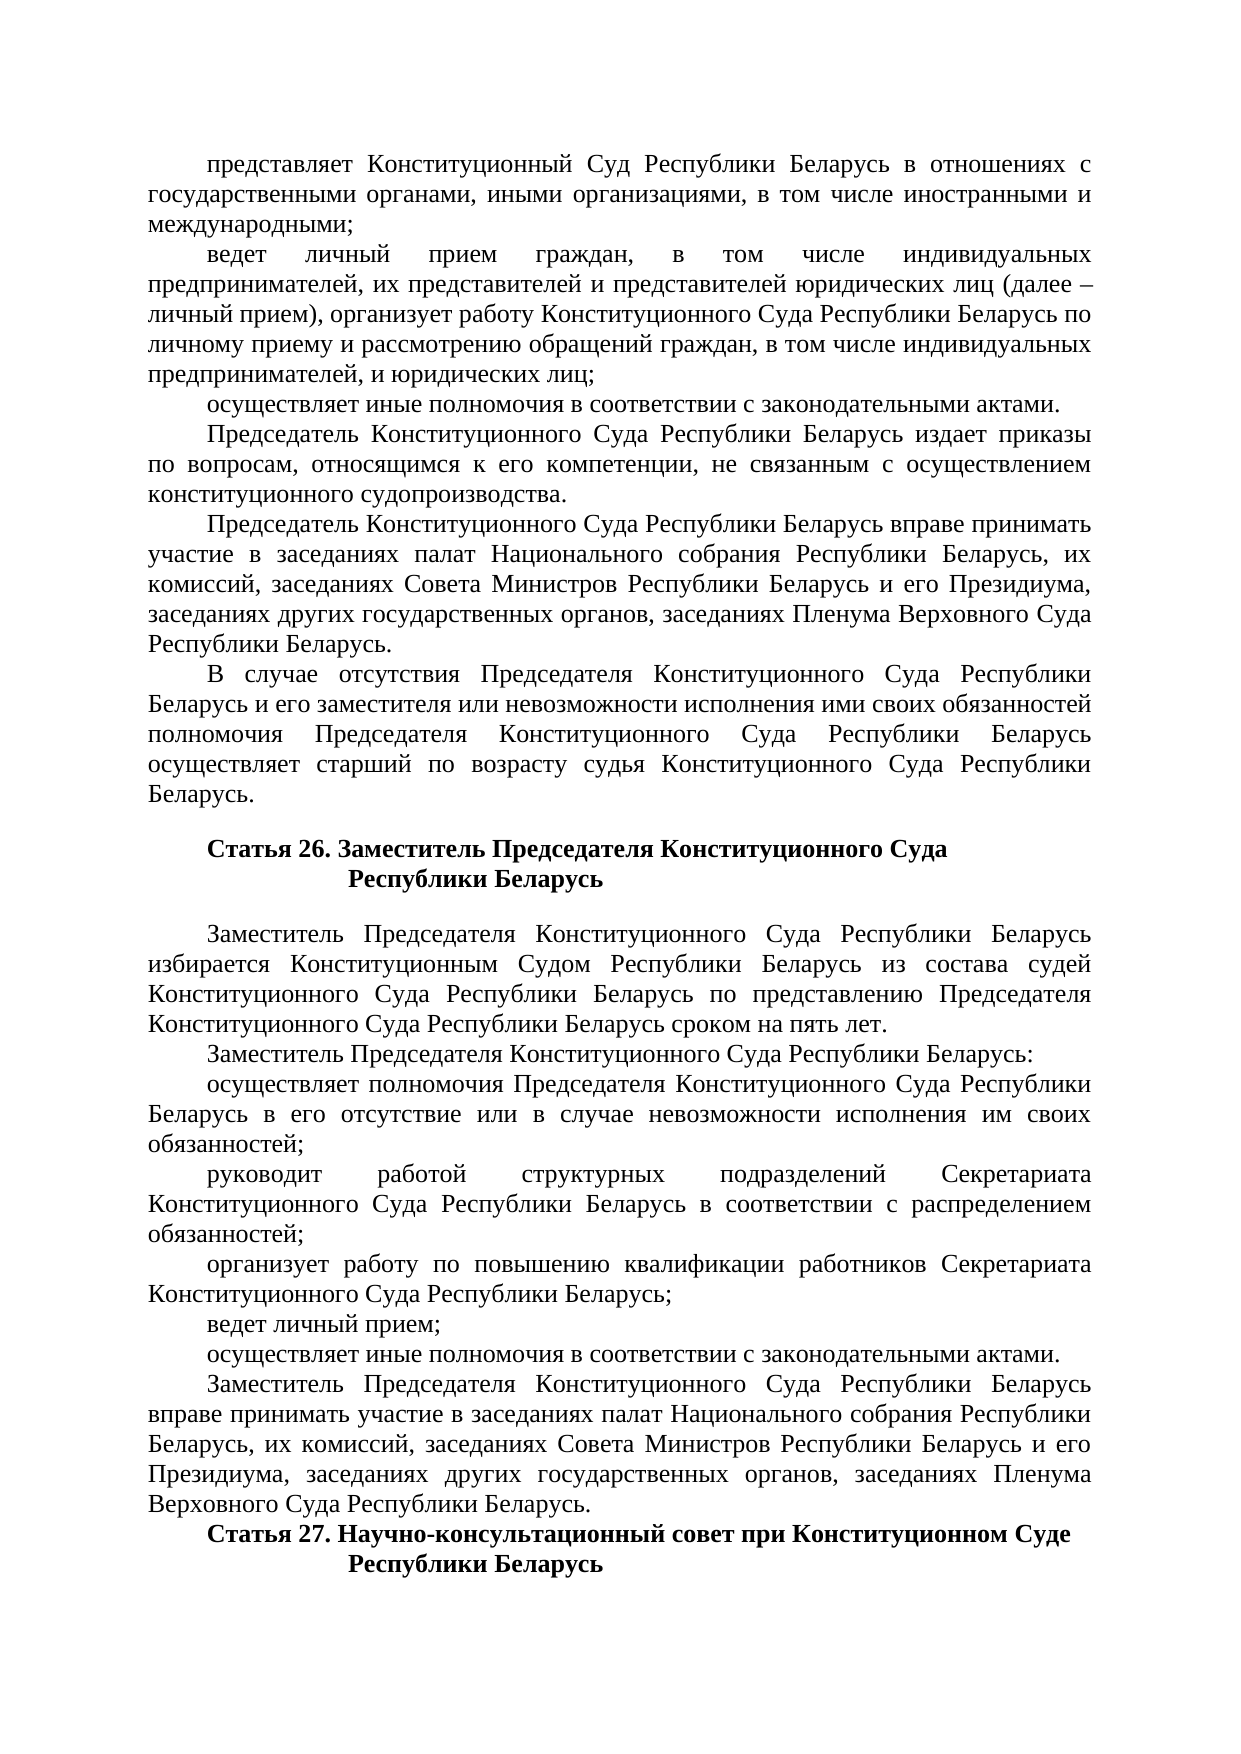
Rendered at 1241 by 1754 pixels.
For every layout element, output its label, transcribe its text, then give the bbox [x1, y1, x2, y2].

text осуществляет полномочия Председателя Конституционного Суда Республики Беларусь в его отсутствие или в случае невозможности исполнения им своих обязанностей; [148, 1068, 1093, 1158]
text Заместитель Председателя Конституционного Суда Республики Беларусь: [148, 1038, 1093, 1068]
text ведет личный прием граждан, в том числе индивидуальных предпринимателей, их представителей и представителей юридических лиц (далее – личный прием), организует работу Конституционного Суда Республики Беларусь по личному приему и рассмотрению обращений граждан, в том числе индивидуальных предпринимателей, и юридических лиц; [148, 238, 1093, 388]
text Статья 27. Научно-консультационный совет при Конституционном Суде Республики Беларусь [207, 1518, 1093, 1578]
text осуществляет иные полномочия в соответствии с законодательными актами. [148, 388, 1093, 418]
text руководит работой структурных подразделений Секретариата Конституционного Суда Республики Беларусь в соответствии с распределением обязанностей; [148, 1158, 1093, 1248]
text представляет Конституционный Суд Республики Беларусь в отношениях с государственными органами, иными организациями, в том числе иностранными и международными; [148, 148, 1093, 238]
text осуществляет иные полномочия в соответствии с законодательными актами. [148, 1338, 1093, 1368]
text В случае отсутствия Председателя Конституционного Суда Республики Беларусь и его заместителя или невозможности исполнения ими своих обязанностей полномочия Председателя Конституционного Суда Республики Беларусь осуществляет старший по возрасту судья Конституционного Суда Республики Беларусь. [148, 658, 1093, 808]
text Заместитель Председателя Конституционного Суда Республики Беларусь вправе принимать участие в заседаниях палат Национального собрания Республики Беларусь, их комиссий, заседаниях Совета Министров Республики Беларусь и его Президиума, заседаниях других государственных органов, заседаниях Пленума Верховного Суда Республики Беларусь. [148, 1368, 1093, 1518]
text Председатель Конституционного Суда Республики Беларусь вправе принимать участие в заседаниях палат Национального собрания Республики Беларусь, их комиссий, заседаниях Совета Министров Республики Беларусь и его Президиума, заседаниях других государственных органов, заседаниях Пленума Верховного Суда Республики Беларусь. [148, 508, 1093, 658]
text Статья 26. Заместитель Председателя Конституционного Суда Республики Беларусь [207, 833, 1093, 893]
text организует работу по повышению квалификации работников Секретариата Конституционного Суда Республики Беларусь; [148, 1248, 1093, 1308]
text Председатель Конституционного Суда Республики Беларусь издает приказы по вопросам, относящимся к его компетенции, не связанным с осуществлением конституционного судопроизводства. [148, 418, 1093, 508]
text Заместитель Председателя Конституционного Суда Республики Беларусь избирается Конституционным Судом Республики Беларусь из состава судей Конституционного Суда Республики Беларусь по представлению Председателя Конституционного Суда Республики Беларусь сроком на пять лет. [148, 918, 1093, 1038]
text ведет личный прием; [148, 1308, 1093, 1338]
